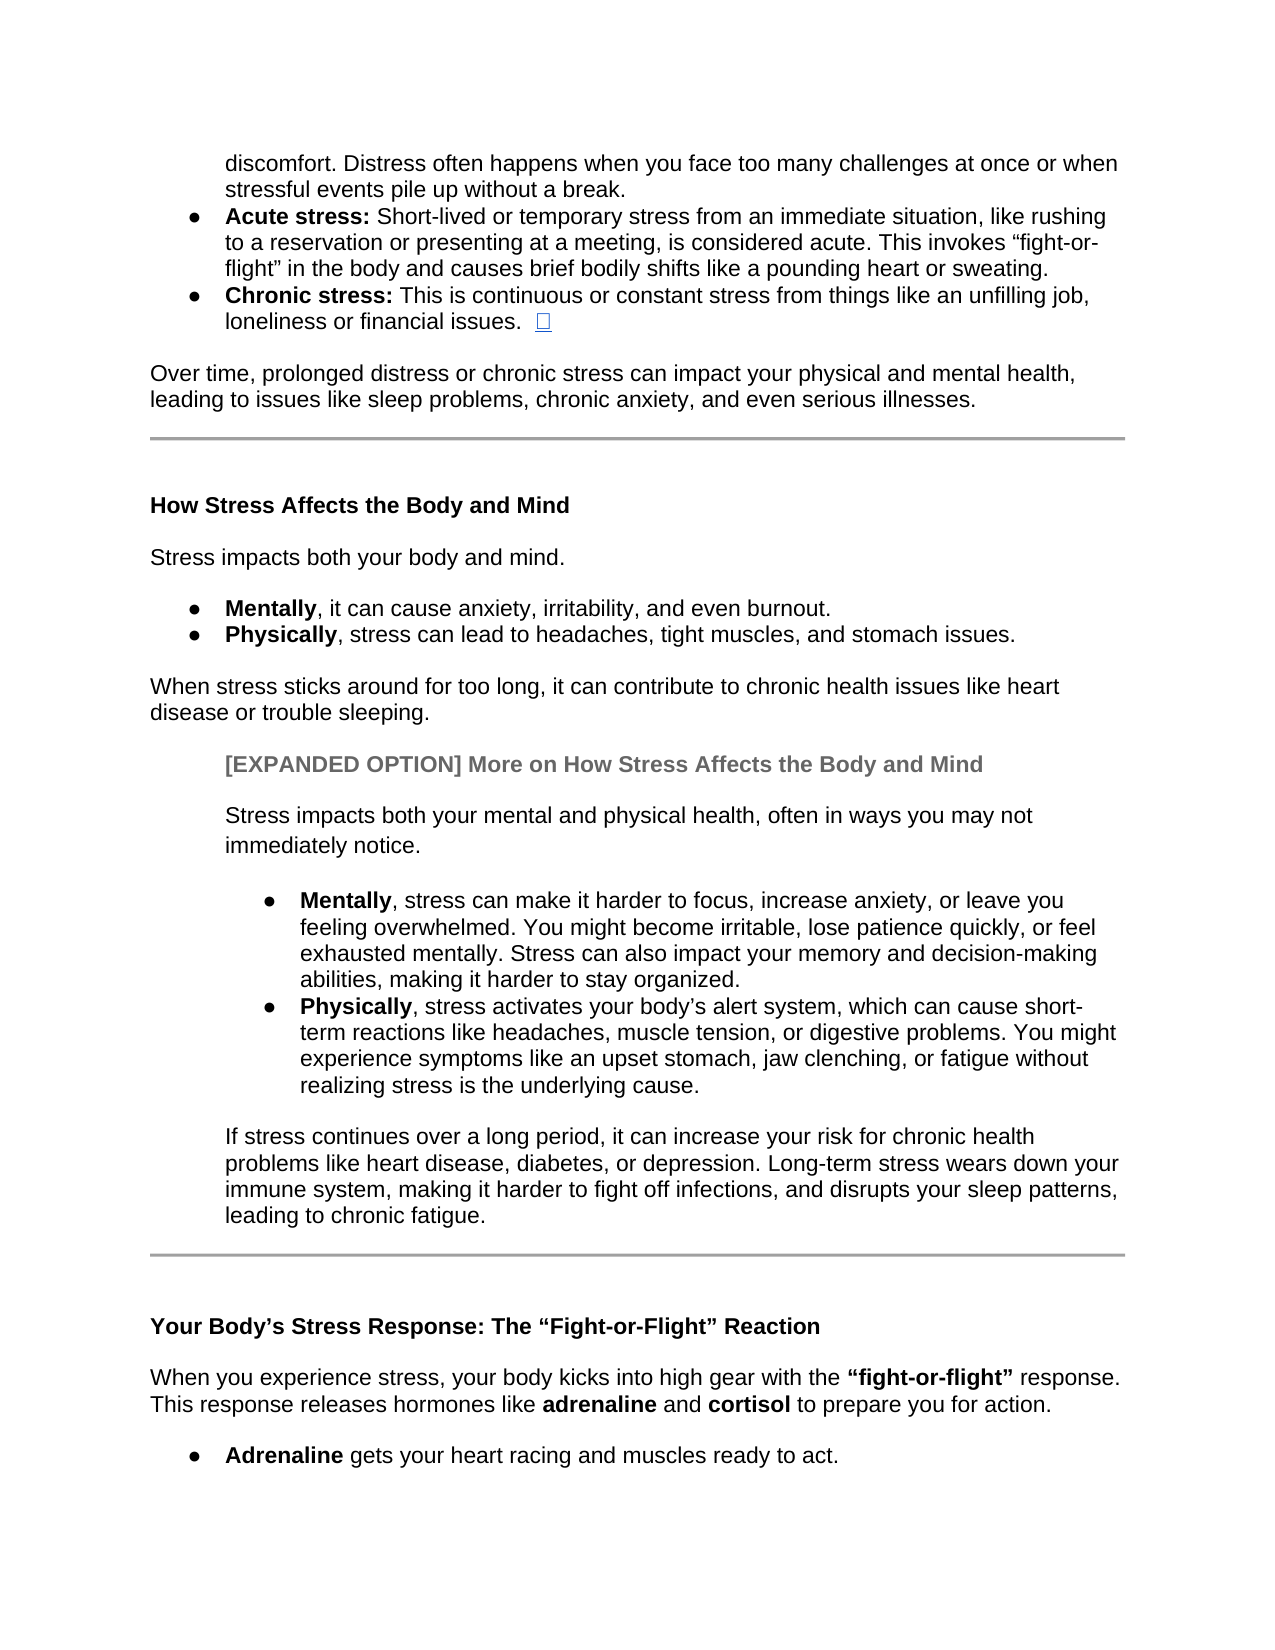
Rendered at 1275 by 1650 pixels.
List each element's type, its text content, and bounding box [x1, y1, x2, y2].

text Stress impacts both your mental and physical health, often in ways you may not immediately notice. [225, 802, 1125, 858]
list Adrenaline gets your heart racing and muscles ready to act. [187, 1442, 1125, 1468]
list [187, 150, 1125, 203]
subtitle How Stress Affects the Body and Mind [150, 492, 1125, 519]
list Physically, stress can lead to headaches, tight muscles, and stomach issues. [187, 621, 1125, 648]
list Mentally, stress can make it harder to focus, increase anxiety, or leave you feeling overwhelmed. You might become irritable, lose patience quickly, or feel exhausted mentally. Stress can also impact your memory and decision-making abilities, making it harder to stay organized. [262, 887, 1125, 993]
list Chronic stress: This is continuous or constant stress from things like an unfilling job, loneliness or financial issues. 🔗 [187, 282, 1125, 334]
text When stress sticks around for too long, it can contribute to chronic health issues like heart disease or trouble sleeping. [150, 673, 1125, 726]
text When you experience stress, your body kicks into high gear with the “fight-or-flight” response. This response releases hormones like adrenaline and cortisol to prepare you for action. [150, 1364, 1125, 1417]
subtitle Your Body’s Stress Response: The “Fight-or-Flight” Reaction [150, 1313, 1125, 1339]
text Stress impacts both your body and mind. [150, 544, 1125, 570]
text If stress continues over a long period, it can increase your risk for chronic health problems like heart disease, diabetes, or depression. Long-term stress wears down your immune system, making it harder to fight off infections, and disrupts your sleep patterns, leading to chronic fatigue. [225, 1123, 1125, 1228]
list Acute stress: Short-lived or temporary stress from an immediate situation, like rushing to a reservation or presenting at a meeting, is considered acute. This invokes “fight-or-flight” in the body and causes brief bodily shifts like a pounding heart or sweating. [187, 203, 1125, 282]
list Mentally, it can cause anxiety, irritability, and even burnout. [187, 595, 1125, 621]
subtitle [EXPANDED OPTION] More on How Stress Affects the Body and Mind [150, 751, 1125, 777]
list Physically, stress activates your body’s alert system, which can cause short-term reactions like headaches, muscle tension, or digestive problems. You might experience symptoms like an upset stomach, jaw clenching, or fatigue without realizing stress is the underlying cause. [262, 993, 1125, 1098]
text Over time, prolonged distress or chronic stress can impact your physical and mental health, leading to issues like sleep problems, chronic anxiety, and even serious illnesses. [150, 359, 1125, 412]
